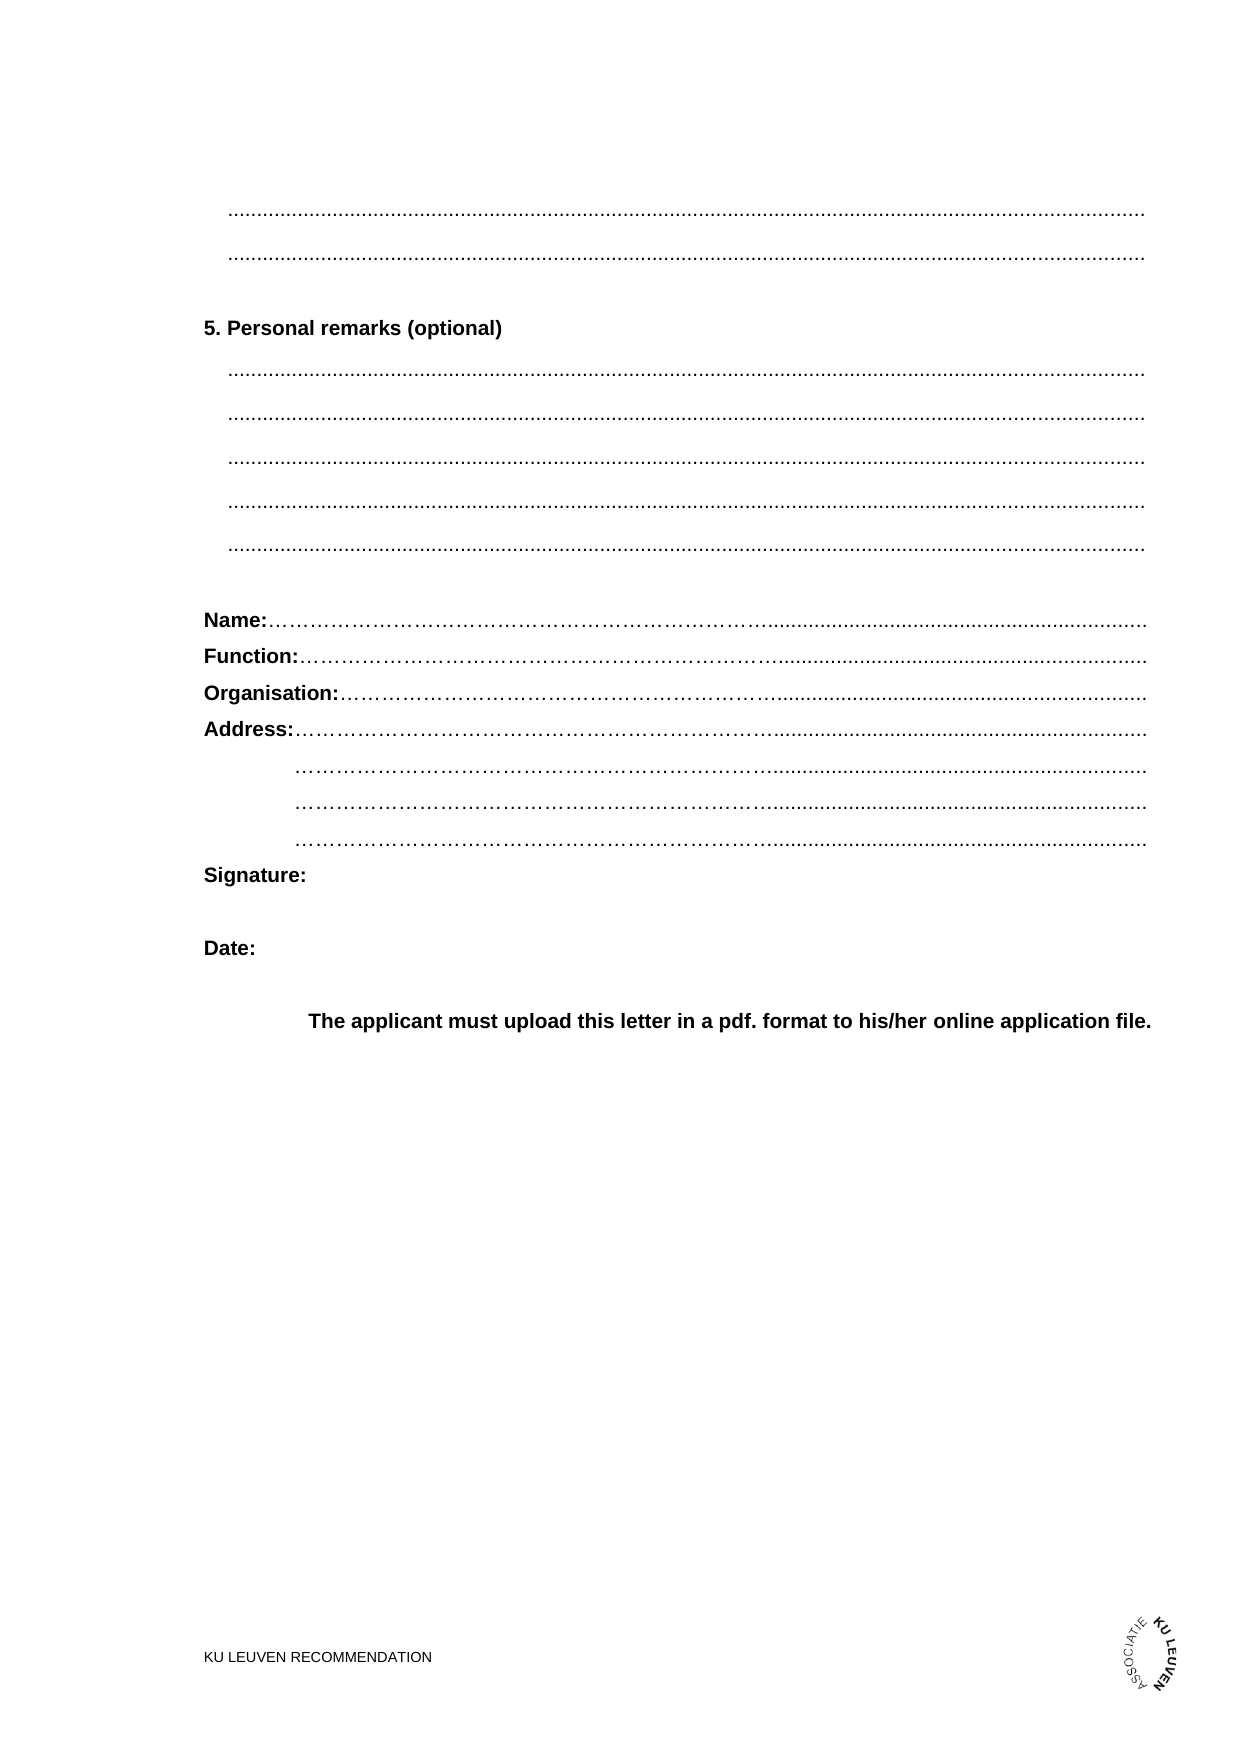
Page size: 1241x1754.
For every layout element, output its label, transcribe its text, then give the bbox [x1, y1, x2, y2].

text 5. Personal remarks (optional) [204, 316, 1152, 340]
text …………………………………………………………… [249, 753, 1152, 777]
text Date: [204, 936, 1152, 960]
text …………………………………………………………… [249, 790, 1152, 814]
picture [1123, 1616, 1177, 1691]
text Signature: [204, 863, 1152, 887]
text Function:……………………………………………………………. [204, 644, 1152, 668]
text Address:……………………………………………………………. [204, 717, 1152, 741]
text Name:……………………………………………………………… [204, 608, 1152, 632]
text The applicant must upload this letter in a pdf. format to his/her online application file. [204, 1009, 1152, 1033]
text Organisation:………………………………………………………. [204, 681, 1152, 704]
text …………………………………………………………… [249, 826, 1152, 850]
